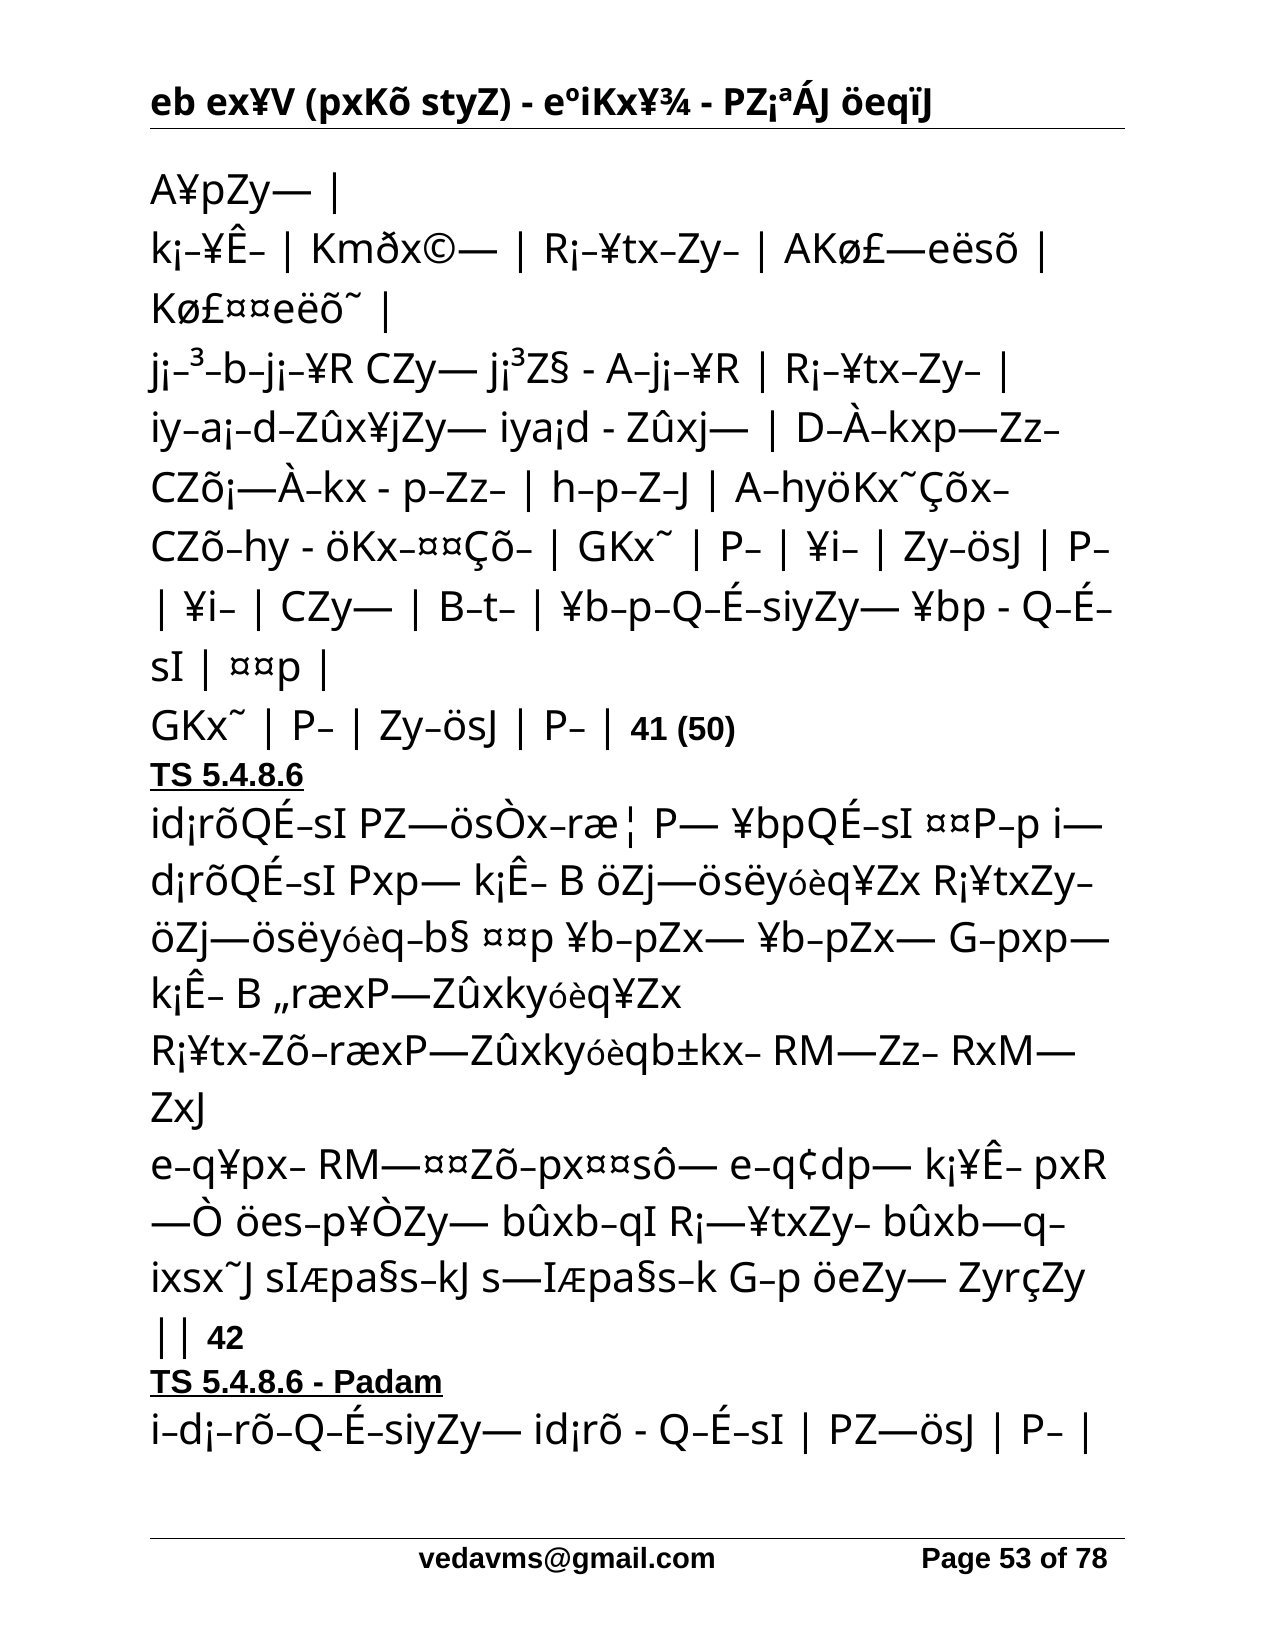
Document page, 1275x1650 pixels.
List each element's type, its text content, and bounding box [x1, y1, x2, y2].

text GKx˜ | P– | Zy–ösJ | P– | 41 (50) [150, 696, 1125, 753]
text e–q¢–dxI | k¢–eI | k¢–¥eY— | G–p | e–q¢© | A¥pZy— | [150, 160, 1125, 216]
text R¡¥tx-Zõ–ræxP—Zûxkyóèqb±kx– RM—Zz– RxM—ZxJ [150, 1021, 1125, 1134]
text TS 5.4.8.6 - Padam [150, 1362, 1125, 1400]
text j¡–³–b–j¡–¥R CZy— j¡³Z§ - A–j¡–¥R | R¡–¥tx–Zy– | [150, 338, 1125, 395]
text TS 5.4.8.6 [150, 756, 1181, 794]
text k¡–¥Ê– | Kmðx©— | R¡–¥tx–Zy– | AKø£—eësõ | Kø£¤¤eëõ˜ | [150, 219, 1125, 336]
text CZõ¡—À–kx - p–Zz– | h–p–Z–J | A–hyöKx˜Çõx– [150, 458, 1125, 514]
text CZõ–hy - öKx–¤¤Çõ– | GKx˜ | P– | ¥i– | Zy–ösJ | P– | ¥i– | CZy— | B–t– | ¥b–p–Q–É–siyZy— ¥bp - Q–É–sI | ¤¤p | [150, 517, 1125, 693]
text iy–a¡–d–Zûx¥jZy— iya¡d - Zûxj— | D–À–kxp—Zz– [150, 398, 1125, 455]
text e–q¥px– RM—¤¤Zõ–px¤¤sô— e–q¢dp— k¡¥Ê– pxR—Ò öes–p¥ÒZy— bûxb–qI R¡—¥txZy– bûxb—q– ixsx˜J sIÆpa§s–kJ s—IÆpa§s–k G–p öeZy— ZyrçZy || 42 [150, 1134, 1125, 1362]
text id¡rõQÉ–sI PZ—ösÒx–ræ¦ P— ¥bpQÉ–sI ¤¤P–p i—d¡rõQÉ–sI Pxp— k¡Ê– B öZj—ösëyóèq¥Zx R¡¥txZy– öZj—ösëyóèq–b§ ¤¤p ¥b–pZx— ¥b–pZx— G–pxp— k¡Ê– B „ræxP—Zûxkyóèq¥Zx [150, 794, 1125, 1021]
